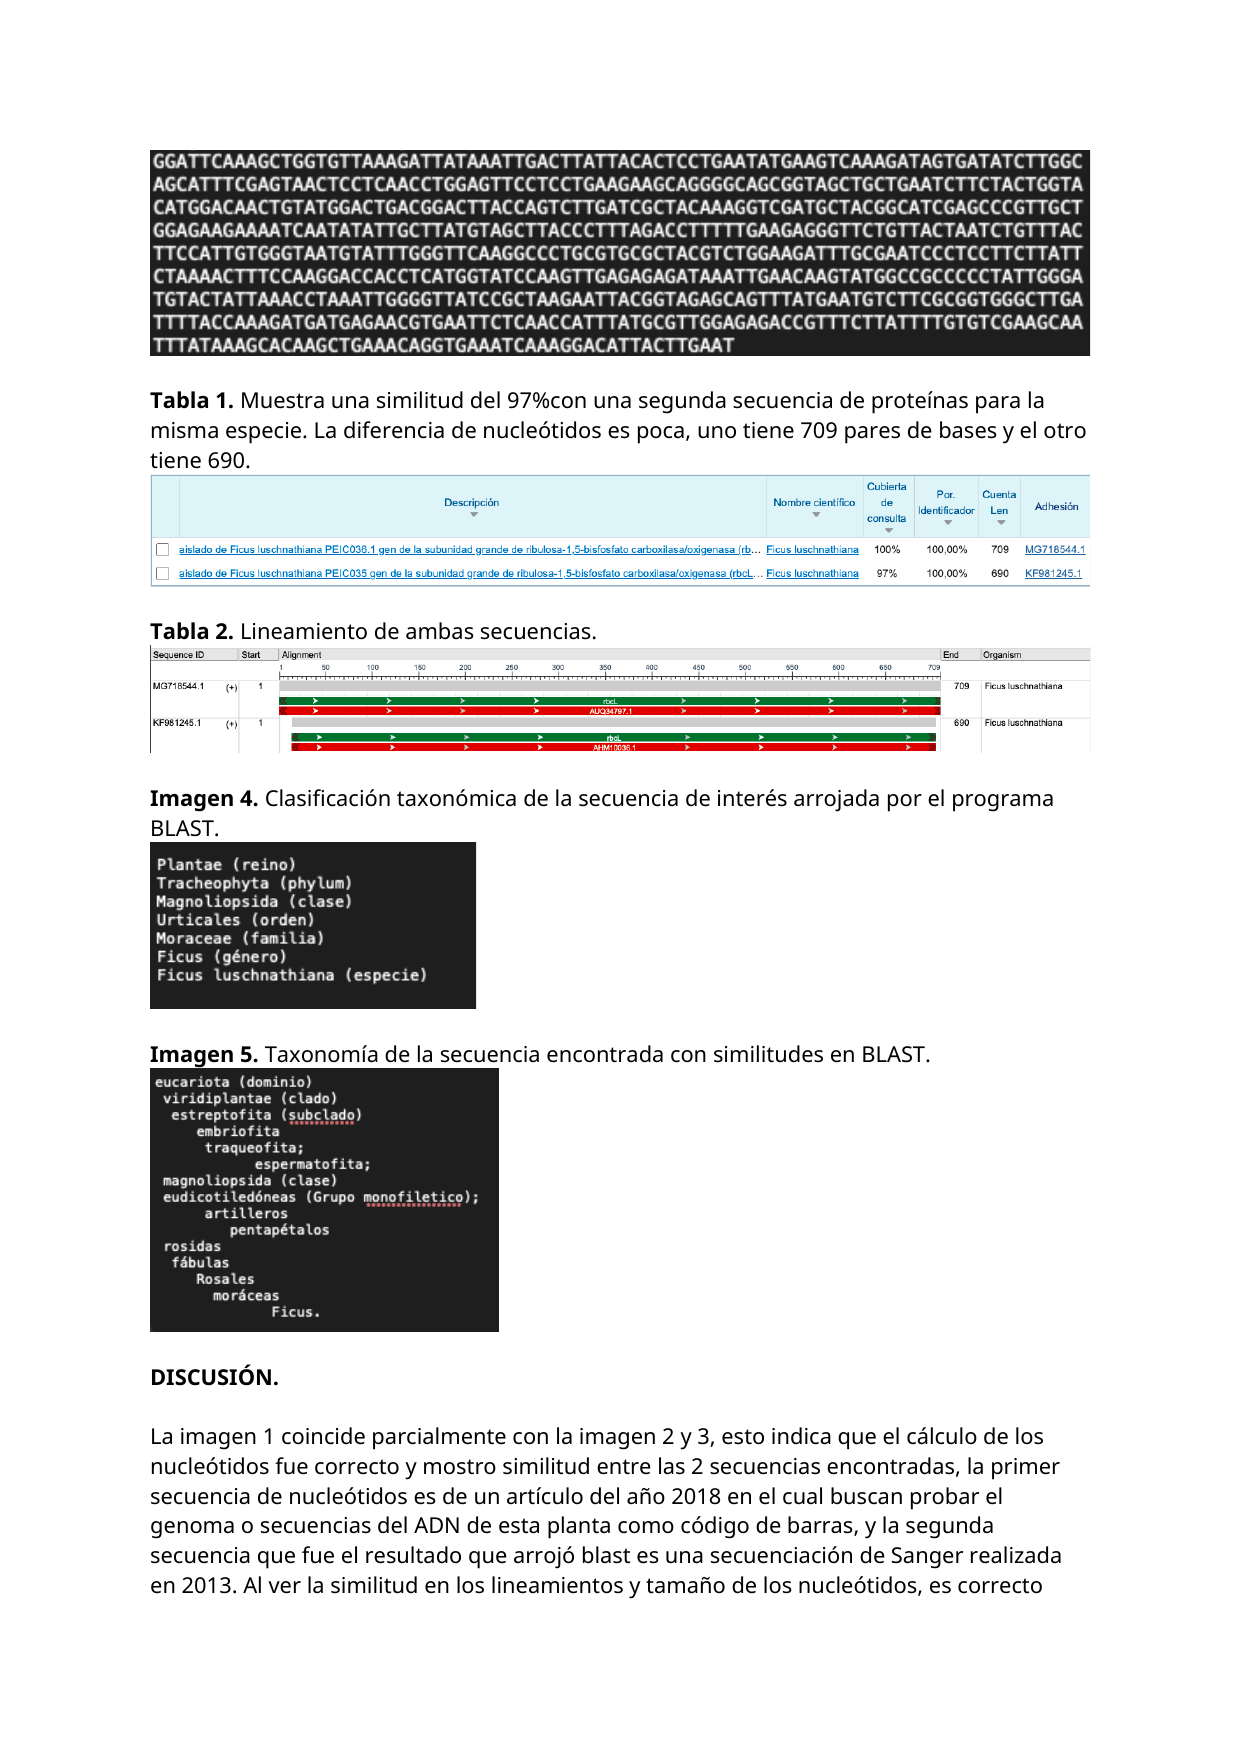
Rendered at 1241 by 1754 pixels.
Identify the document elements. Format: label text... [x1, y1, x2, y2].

picture [150, 474, 1091, 587]
text Tabla 1. Muestra una similitud del 97%con una segunda secuencia de proteínas para la misma especie. La diferencia de nucleótidos es poca, uno tiene 709 pares de bases y el otro tiene 690. [150, 385, 1090, 474]
picture [150, 150, 1091, 356]
text Tabla 2. Lineamiento de ambas secuencias. [150, 616, 1090, 645]
picture [150, 842, 477, 1009]
text DISCUSIÓN. [150, 1361, 1090, 1391]
picture [150, 1068, 499, 1332]
text Imagen 4. Clasificación taxonómica de la secuencia de interés arrojada por el programa BLAST. [150, 783, 1090, 842]
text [150, 1421, 1090, 1600]
text Imagen 5. Taxonomía de la secuencia encontrada con similitudes en BLAST. [150, 1039, 1090, 1068]
picture [150, 645, 1091, 753]
